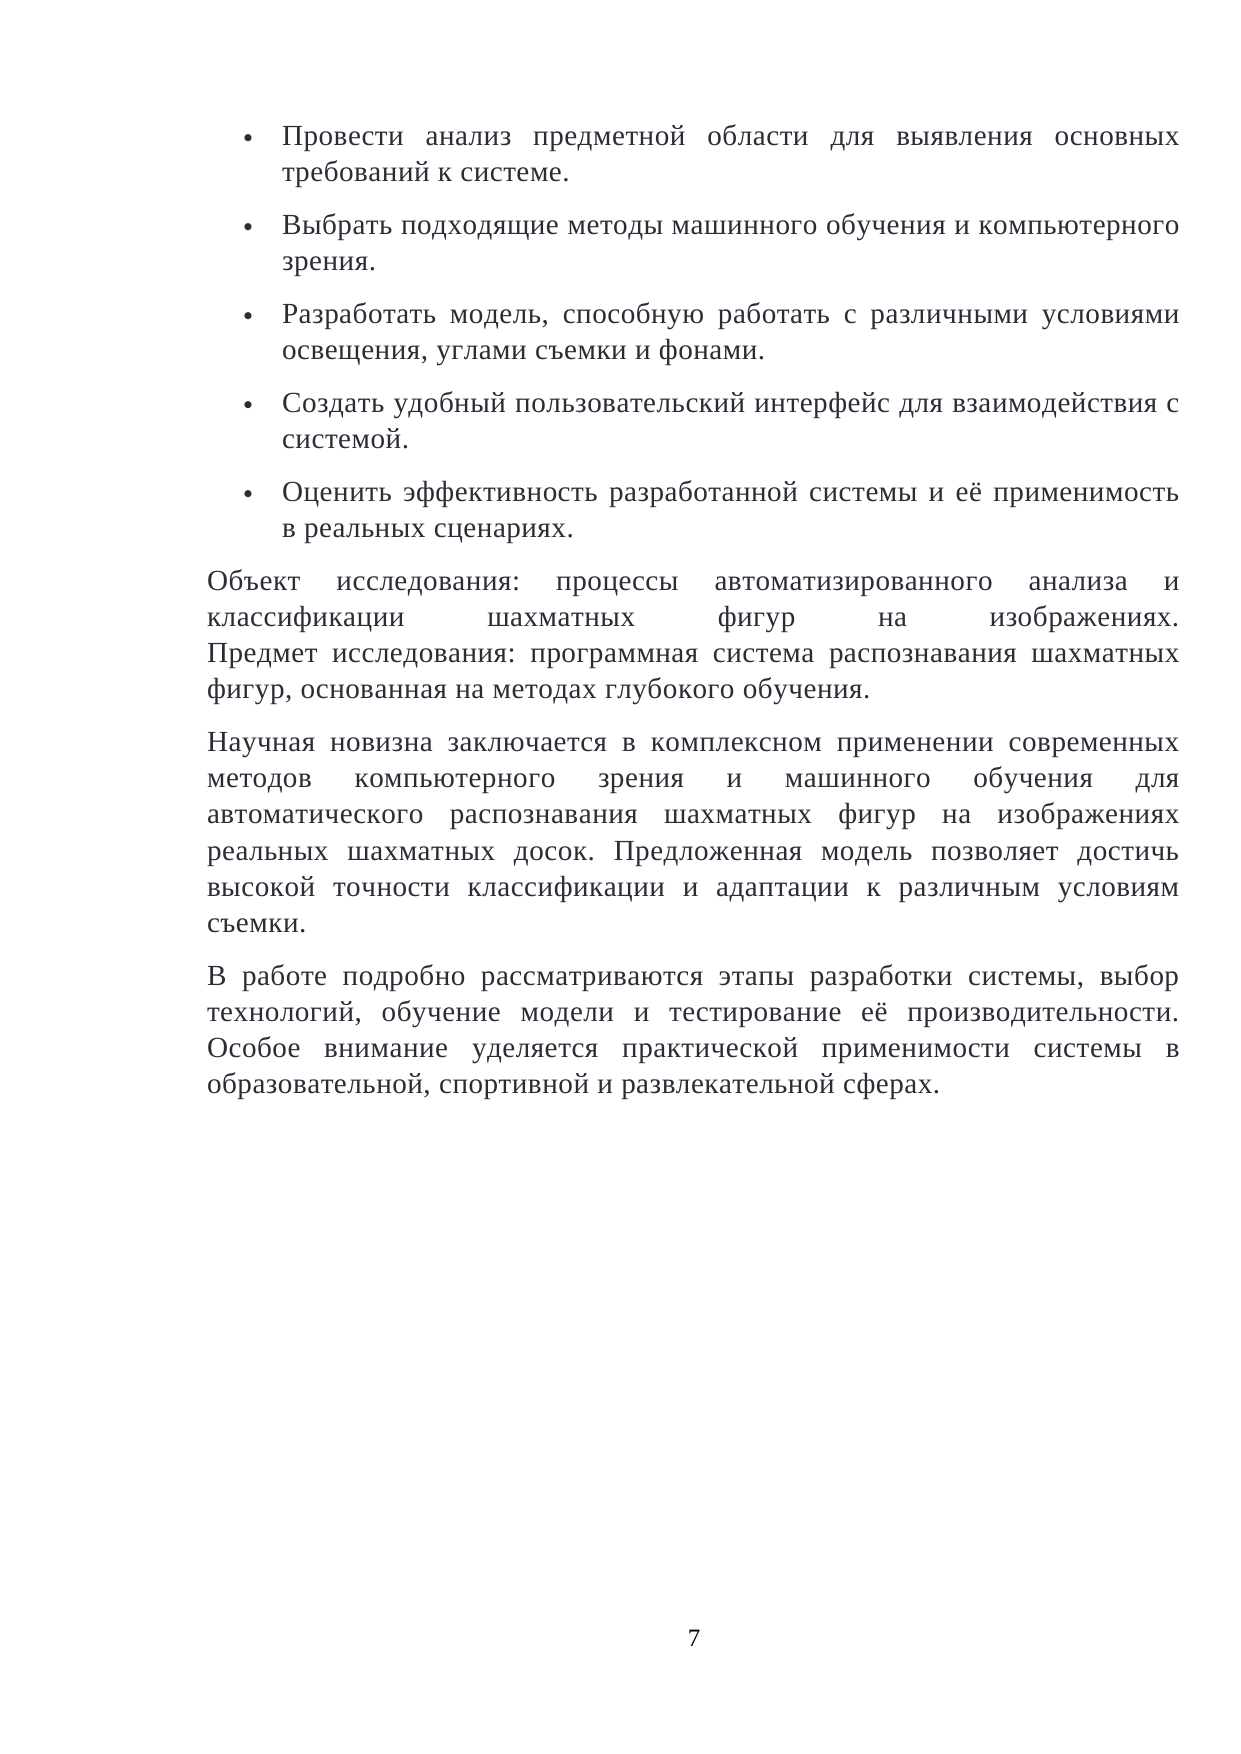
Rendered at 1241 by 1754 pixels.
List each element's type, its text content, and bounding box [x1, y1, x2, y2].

list Выбрать подходящие методы машинного обучения и компьютерного зрения. [244, 207, 1181, 277]
list Провести анализ предметной области для выявления основных требований к системе. [244, 118, 1181, 188]
list Создать удобный пользовательский интерфейс для взаимодействия с системой. [244, 385, 1181, 455]
list Разработать модель, способную работать с различными условиями освещения, углами съемки и фонами. [244, 296, 1181, 366]
text Объект исследования: процессы автоматизированного анализа и классификации шахматных фигур на изображениях. Предмет исследования: программная система распознавания шахматных фигур, основанная на методах глубокого обучения. [207, 563, 1181, 705]
text Научная новизна заключается в комплексном применении современных методов компьютерного зрения и машинного обучения для автоматического распознавания шахматных фигур на изображениях реальных шахматных досок. Предложенная модель позволяет достичь высокой точности классификации и адаптации к различным условиям съемки. [207, 724, 1181, 938]
text В работе подробно рассматриваются этапы разработки системы, выбор технологий, обучение модели и тестирование её производительности. Особое внимание уделяется практической применимости системы в образовательной, спортивной и развлекательной сферах. [207, 958, 1181, 1100]
list Оценить эффективность разработанной системы и её применимость в реальных сценариях. [244, 474, 1181, 544]
